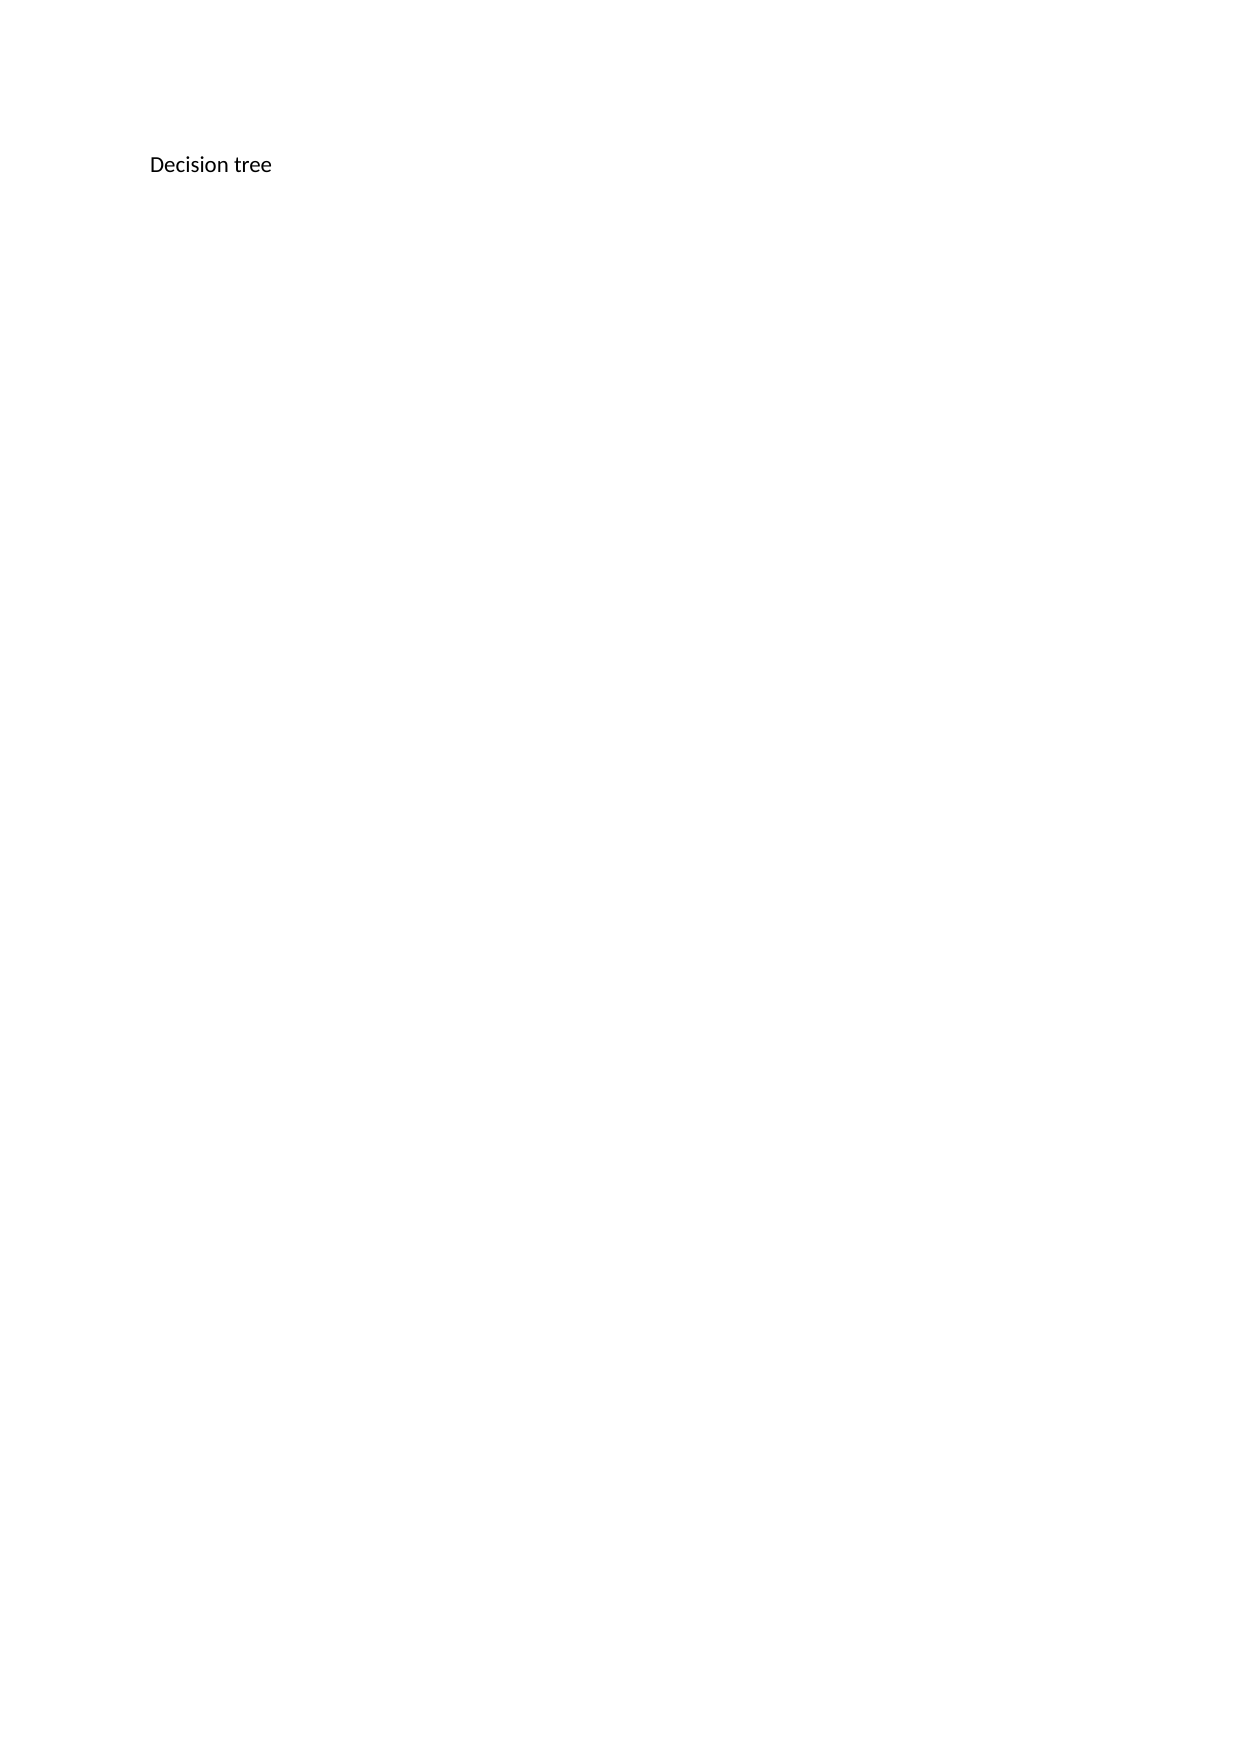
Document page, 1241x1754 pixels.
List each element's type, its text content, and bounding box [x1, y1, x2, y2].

text Decision tree [150, 150, 1090, 178]
